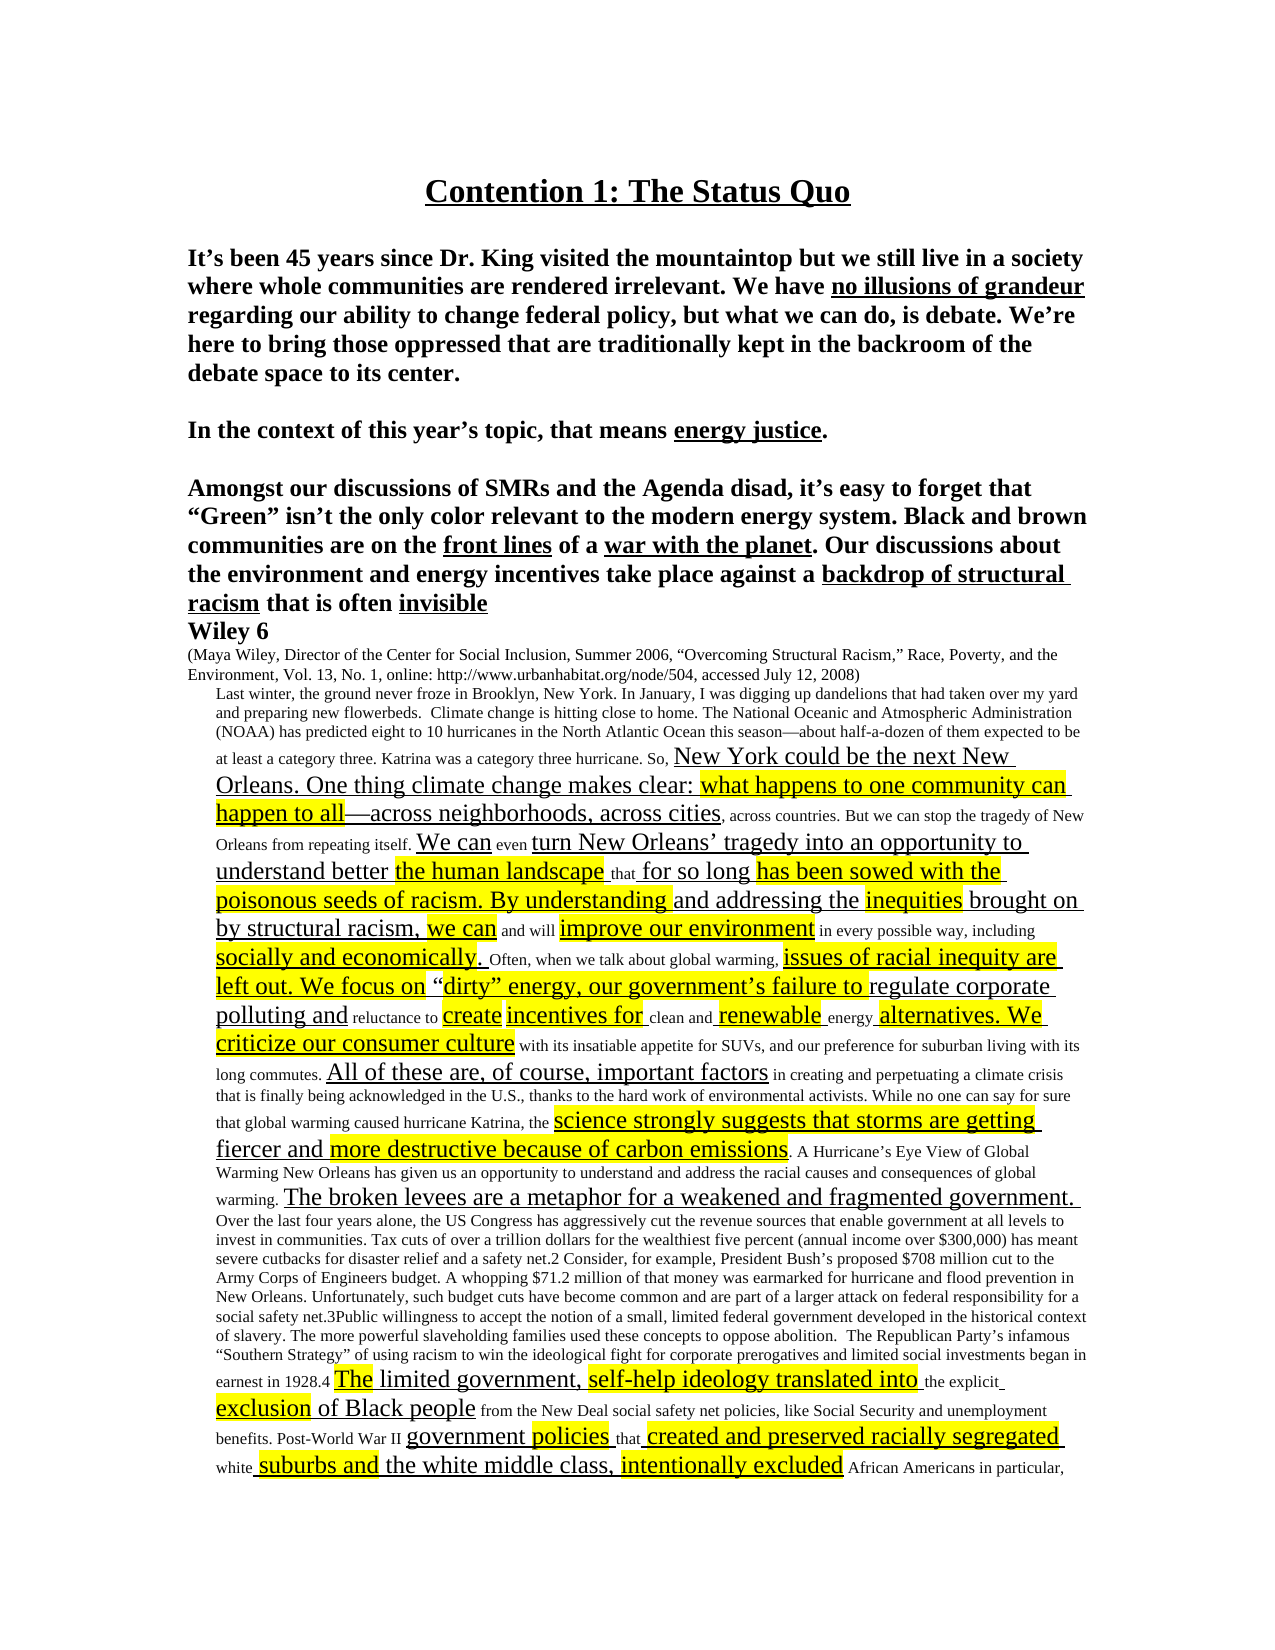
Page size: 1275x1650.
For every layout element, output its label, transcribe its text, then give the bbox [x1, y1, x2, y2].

subtitle Contention 1: The Status Quo [187, 171, 1087, 209]
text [216, 683, 1087, 1479]
text In the context of this year’s topic, that means energy justice. [187, 415, 1087, 444]
text Wiley 6 [187, 616, 1087, 645]
text It’s been 45 years since Dr. King visited the mountaintop but we still live in a society where whole communities are rendered irrelevant. We have no illusions of grandeur regarding our ability to change federal policy, but what we can do, is debate. We’re here to bring those oppressed that are traditionally kept in the backroom of the debate space to its center. [187, 243, 1087, 386]
text (Maya Wiley, Director of the Center for Social Inclusion, Summer 2006, “Overcoming Structural Racism,” Race, Poverty, and the Environment, Vol. 13, No. 1, online: http://www.urbanhabitat.org/node/504, accessed July 12, 2008) [187, 645, 1087, 683]
text Amongst our discussions of SMRs and the Agenda disad, it’s easy to forget that “Green” isn’t the only color relevant to the modern energy system. Black and brown communities are on the front lines of a war with the planet. Our discussions about the environment and energy incentives take place against a backdrop of structural racism that is often invisible [187, 473, 1087, 616]
